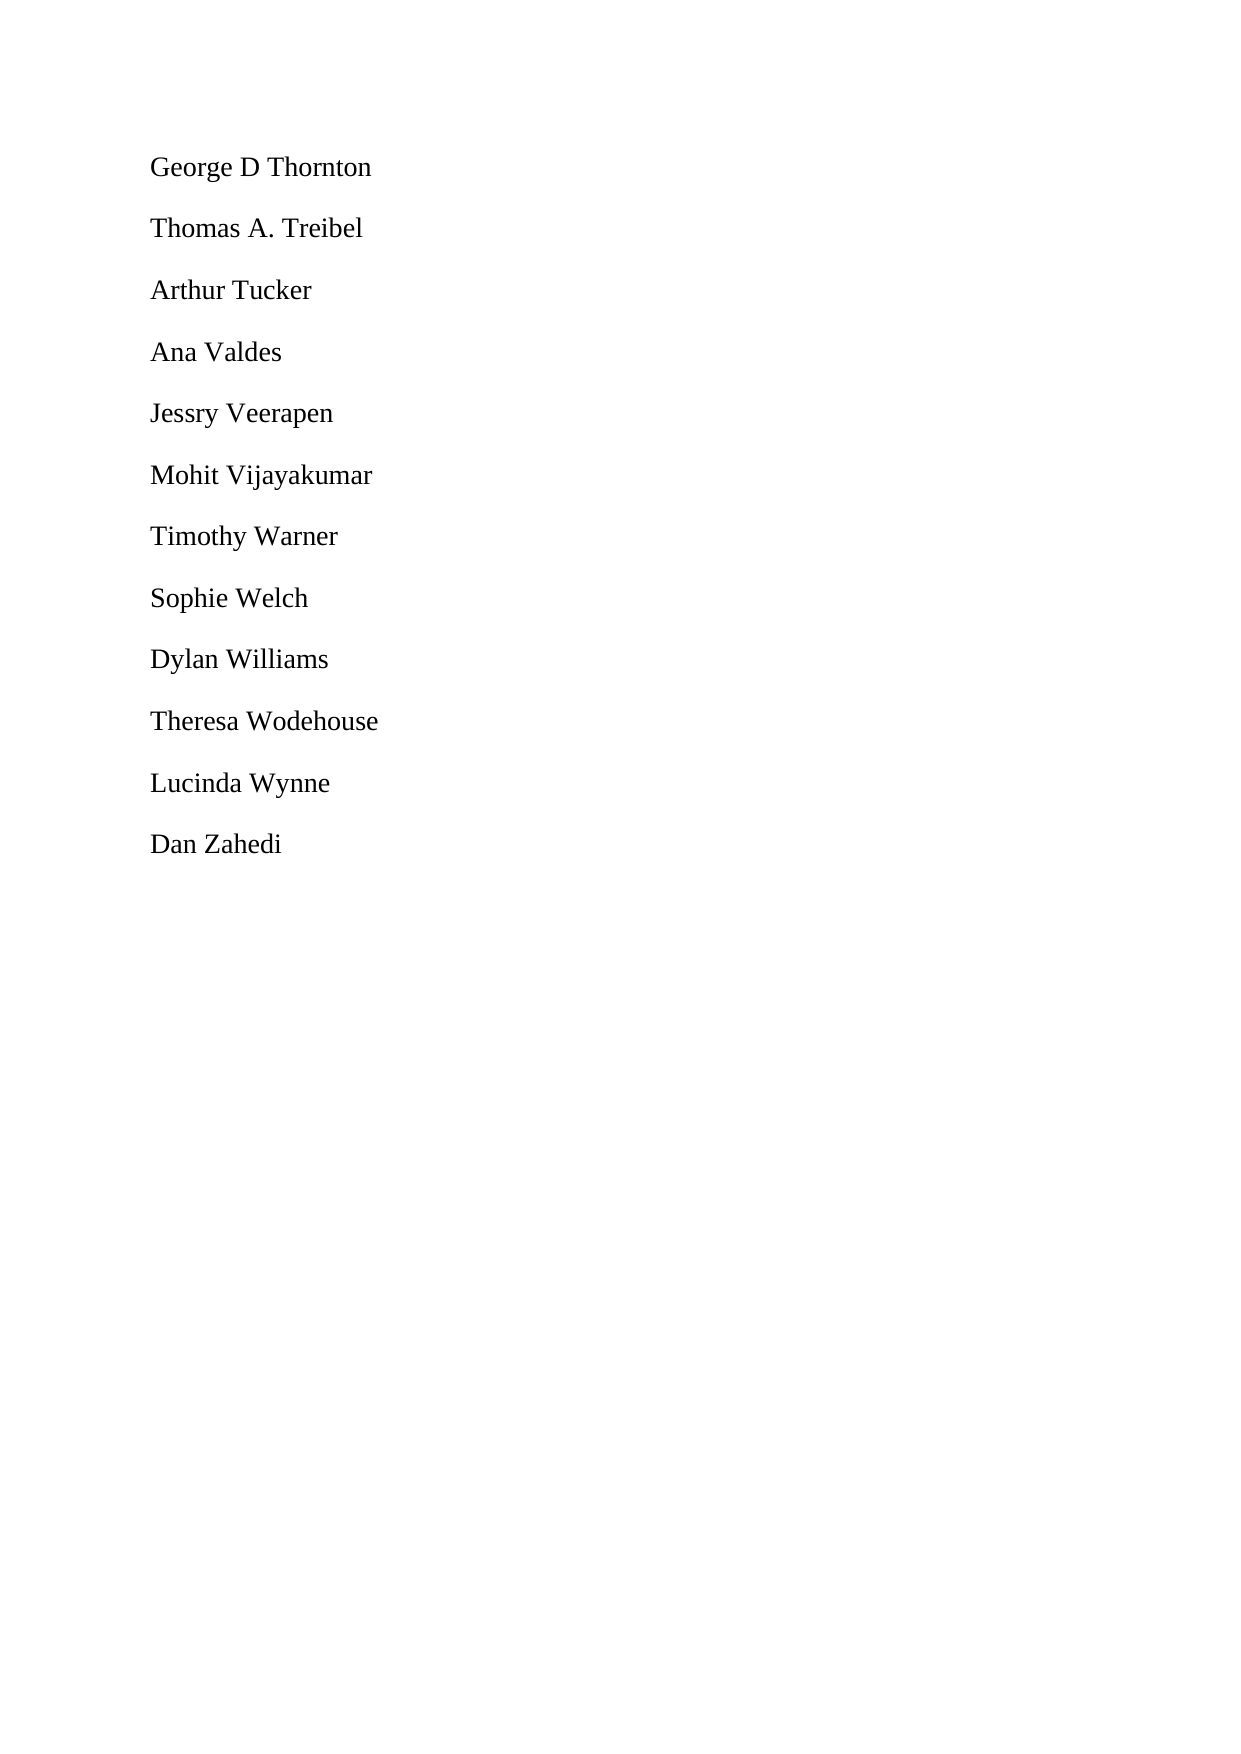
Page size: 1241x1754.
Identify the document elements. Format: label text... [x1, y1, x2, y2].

text Ana Valdes [150, 335, 1090, 367]
text Lucinda Wynne [150, 766, 1090, 798]
text Dylan Williams [150, 642, 1090, 675]
text Jessry Veerapen [150, 396, 1090, 429]
text Dan Zahedi [150, 827, 1090, 859]
text Sophie Welch [150, 581, 1090, 613]
text George D Thornton [150, 150, 1090, 182]
text Mohit Vijayakumar [150, 458, 1090, 490]
text Arthur Tucker [150, 273, 1090, 306]
text Theresa Wodehouse [150, 704, 1090, 736]
text Timothy Warner [150, 519, 1090, 552]
text Thomas A. Treibel [150, 212, 1090, 244]
